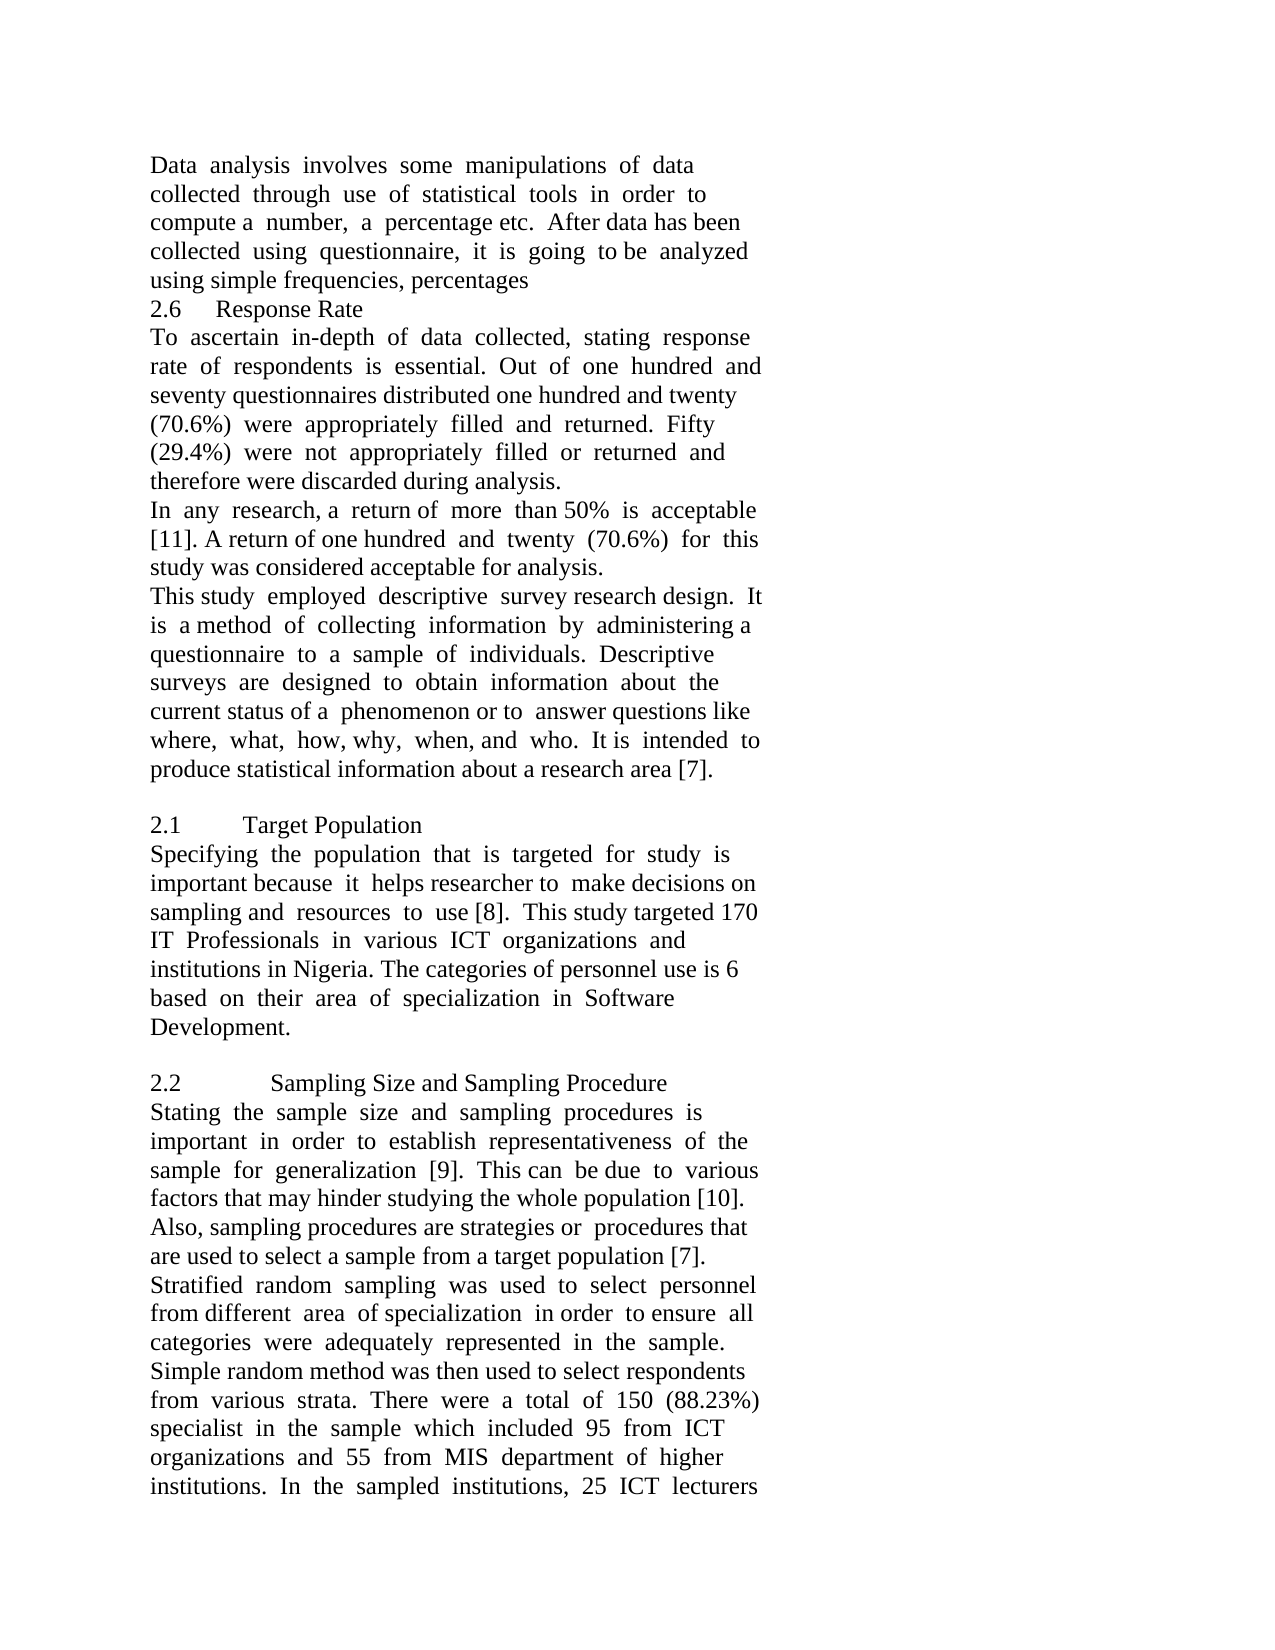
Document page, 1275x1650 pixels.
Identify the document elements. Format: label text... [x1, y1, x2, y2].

text Specifying the population that is targeted for study is [150, 839, 1125, 868]
text institutions in Nigeria. The categories of personnel use is 6 [150, 954, 1125, 983]
text Simple random method was then used to select respondents [150, 1356, 1125, 1385]
text study was considered acceptable for analysis. [150, 552, 1125, 581]
text questionnaire to a sample of individuals. Descriptive [150, 639, 1125, 667]
text [11]. A return of one hundred and twenty (70.6%) for this [150, 524, 1125, 552]
text (29.4%) were not appropriately filled or returned and [150, 437, 1125, 466]
text important because it helps researcher to make decisions on [150, 868, 1125, 897]
text In any research, a return of more than 50% is acceptable [150, 495, 1125, 524]
text specialist in the sample which included 95 from ICT [150, 1413, 1125, 1442]
text are used to select a sample from a target population [7]. [150, 1241, 1125, 1270]
text IT Professionals in various ICT organizations and [150, 926, 1125, 954]
text produce statistical information about a research area [7]. [150, 754, 1125, 782]
text organizations and 55 from MIS department of higher [150, 1442, 1125, 1471]
text surveys are designed to obtain information about the [150, 667, 1125, 696]
text (70.6%) were appropriately filled and returned. Fifty [150, 409, 1125, 437]
text based on their area of specialization in Software [150, 983, 1125, 1012]
text collected using questionnaire, it is going to be analyzed [150, 236, 1125, 265]
text rate of respondents is essential. Out of one hundred and [150, 351, 1125, 380]
text compute a number, a percentage etc. After data has been [150, 207, 1125, 236]
text Stating the sample size and sampling procedures is [150, 1097, 1125, 1126]
text sampling and resources to use [8]. This study targeted 170 [150, 897, 1125, 926]
text factors that may hinder studying the whole population [10]. [150, 1183, 1125, 1212]
text from various strata. There were a total of 150 (88.23%) [150, 1385, 1125, 1413]
text seventy questionnaires distributed one hundred and twenty [150, 380, 1125, 409]
text where, what, how, why, when, and who. It is intended to [150, 725, 1125, 754]
text categories were adequately represented in the sample. [150, 1327, 1125, 1356]
text sample for generalization [9]. This can be due to various [150, 1155, 1125, 1183]
text Stratified random sampling was used to select personnel [150, 1270, 1125, 1298]
text is a method of collecting information by administering a [150, 610, 1125, 639]
text Also, sampling procedures are strategies or procedures that [150, 1212, 1125, 1241]
text from different area of specialization in order to ensure all [150, 1298, 1125, 1327]
text institutions. In the sampled institutions, 25 ICT lecturers [150, 1471, 1125, 1500]
text current status of a phenomenon or to answer questions like [150, 696, 1125, 725]
text therefore were discarded during analysis. [150, 466, 1125, 495]
text important in order to establish representativeness of the [150, 1126, 1125, 1155]
text 2.1 Target Population [150, 811, 1125, 839]
text 2.6 Response Rate [150, 294, 1125, 322]
text 2.2 Sampling Size and Sampling Procedure [150, 1068, 1125, 1097]
text collected through use of statistical tools in order to [150, 179, 1125, 207]
text To ascertain in-depth of data collected, stating response [150, 322, 1125, 351]
text using simple frequencies, percentages [150, 265, 1125, 294]
text Development. [150, 1012, 1125, 1041]
text This study employed descriptive survey research design. It [150, 581, 1125, 610]
text Data analysis involves some manipulations of data [150, 150, 1125, 179]
